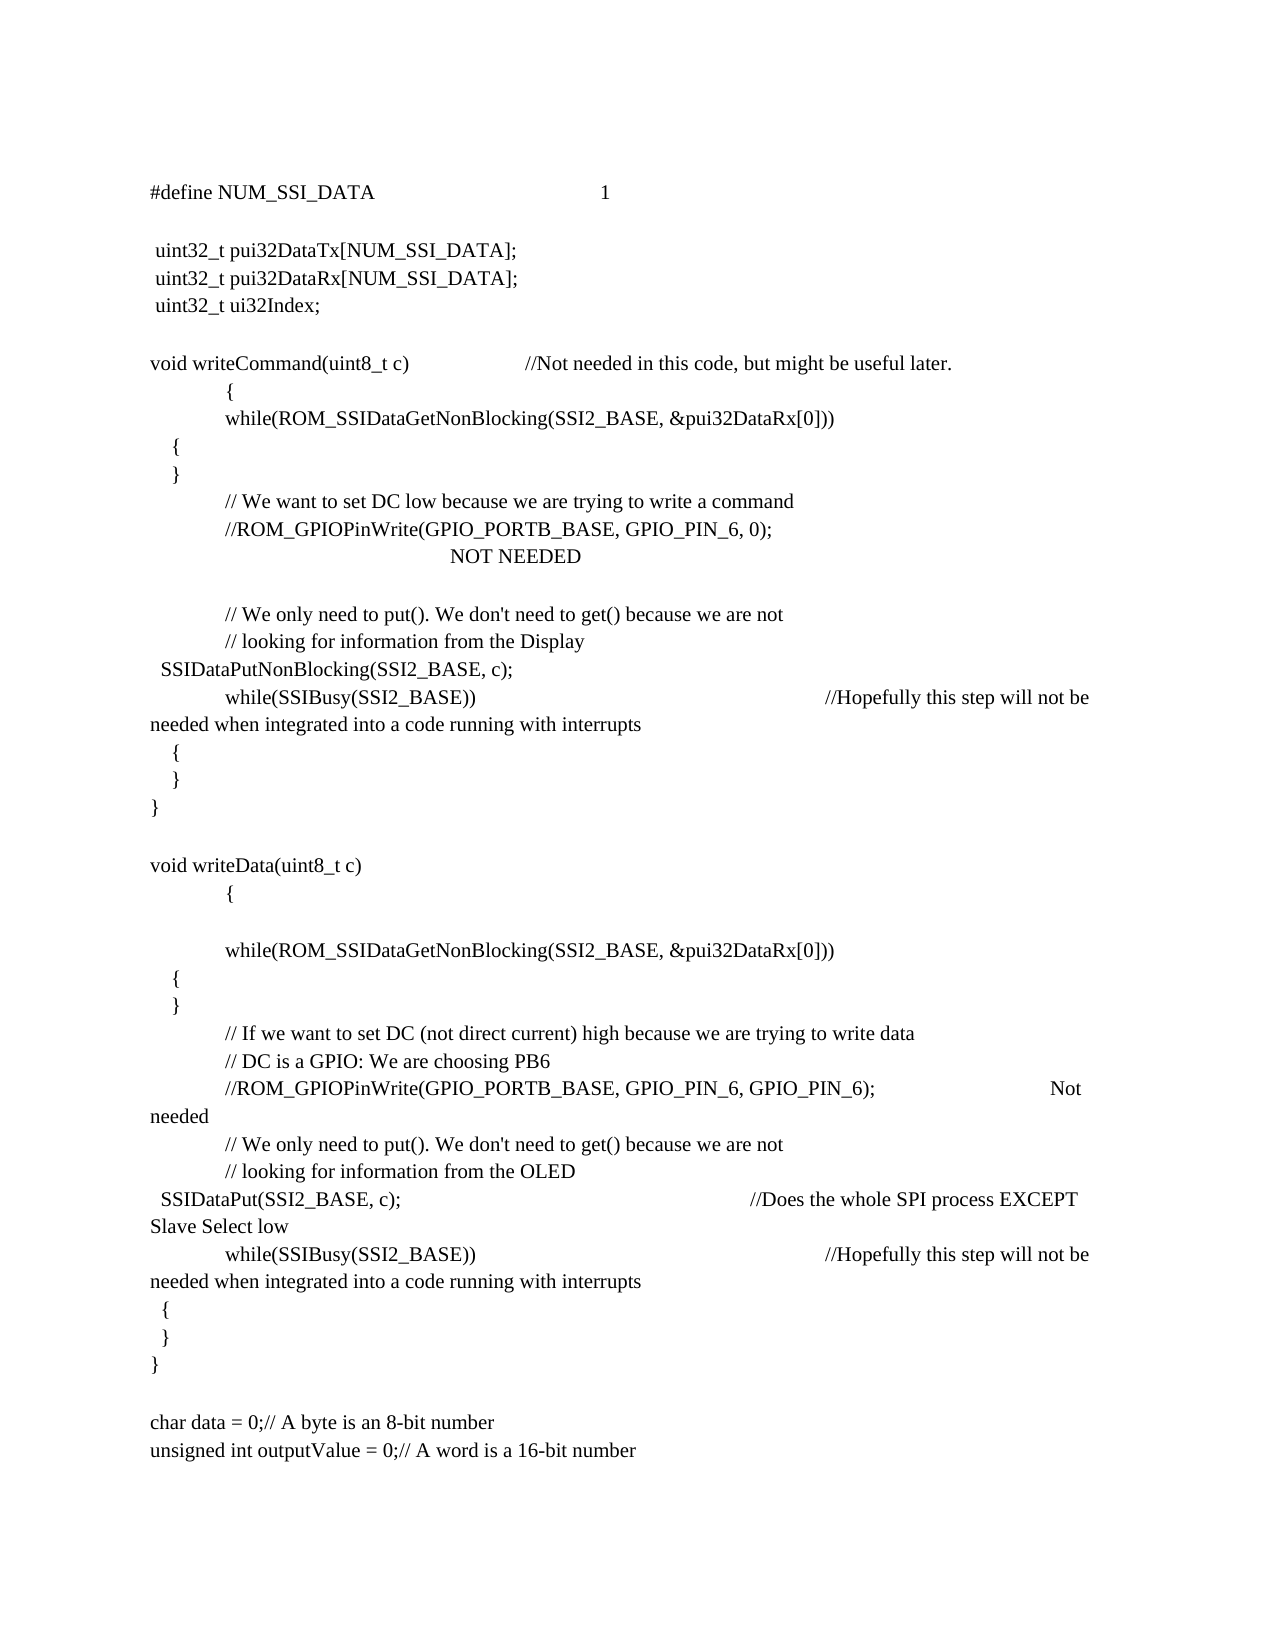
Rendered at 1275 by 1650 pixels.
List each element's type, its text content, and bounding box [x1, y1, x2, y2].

text // looking for information from the OLED [150, 1159, 1125, 1183]
text // We only need to put(). We don't need to get() because we are not [150, 602, 1125, 626]
text } [150, 461, 1125, 486]
text uint32_t pui32DataRx[NUM_SSI_DATA]; [150, 266, 1125, 290]
text void writeData(uint8_t c) [150, 853, 1125, 877]
text while(SSIBusy(SSI2_BASE)) //Hopefully this step will not be needed when integrated into a code running with interrupts [150, 1242, 1125, 1293]
text unsigned int outputValue = 0;// A word is a 16-bit number [150, 1438, 1125, 1462]
text { [150, 434, 1125, 458]
text // DC is a GPIO: We are choosing PB6 [150, 1049, 1125, 1073]
text while(ROM_SSIDataGetNonBlocking(SSI2_BASE, &pui32DataRx[0])) [150, 938, 1125, 962]
text { [150, 379, 1125, 403]
text // If we want to set DC (not direct current) high because we are trying to write data [150, 1021, 1125, 1045]
text { [150, 966, 1125, 990]
text SSIDataPutNonBlocking(SSI2_BASE, c); [150, 657, 1125, 681]
text { [150, 880, 1125, 904]
text // We only need to put(). We don't need to get() because we are not [150, 1131, 1125, 1156]
text } [150, 993, 1125, 1017]
text while(SSIBusy(SSI2_BASE)) //Hopefully this step will not be needed when integrated into a code running with interrupts [150, 684, 1125, 736]
text uint32_t pui32DataTx[NUM_SSI_DATA]; [150, 238, 1125, 262]
text uint32_t ui32Index; [150, 293, 1125, 317]
text SSIDataPut(SSI2_BASE, c); //Does the whole SPI process EXCEPT Slave Select low [150, 1187, 1125, 1238]
text void writeCommand(uint8_t c) //Not needed in this code, but might be useful later. [150, 351, 1125, 375]
text } [150, 1352, 1125, 1376]
text } [150, 767, 1125, 791]
text char data = 0;// A byte is an 8-bit number [150, 1410, 1125, 1434]
text //ROM_GPIOPinWrite(GPIO_PORTB_BASE, GPIO_PIN_6, 0); NOT NEEDED [150, 517, 1125, 568]
text { [150, 1297, 1125, 1321]
text } [150, 1325, 1125, 1349]
text } [150, 795, 1125, 819]
text // looking for information from the Display [150, 629, 1125, 653]
text //ROM_GPIOPinWrite(GPIO_PORTB_BASE, GPIO_PIN_6, GPIO_PIN_6); Not needed [150, 1076, 1125, 1128]
text { [150, 740, 1125, 764]
text #define NUM_SSI_DATA 1 [150, 180, 1125, 204]
text while(ROM_SSIDataGetNonBlocking(SSI2_BASE, &pui32DataRx[0])) [150, 406, 1125, 430]
text // We want to set DC low because we are trying to write a command [150, 489, 1125, 513]
